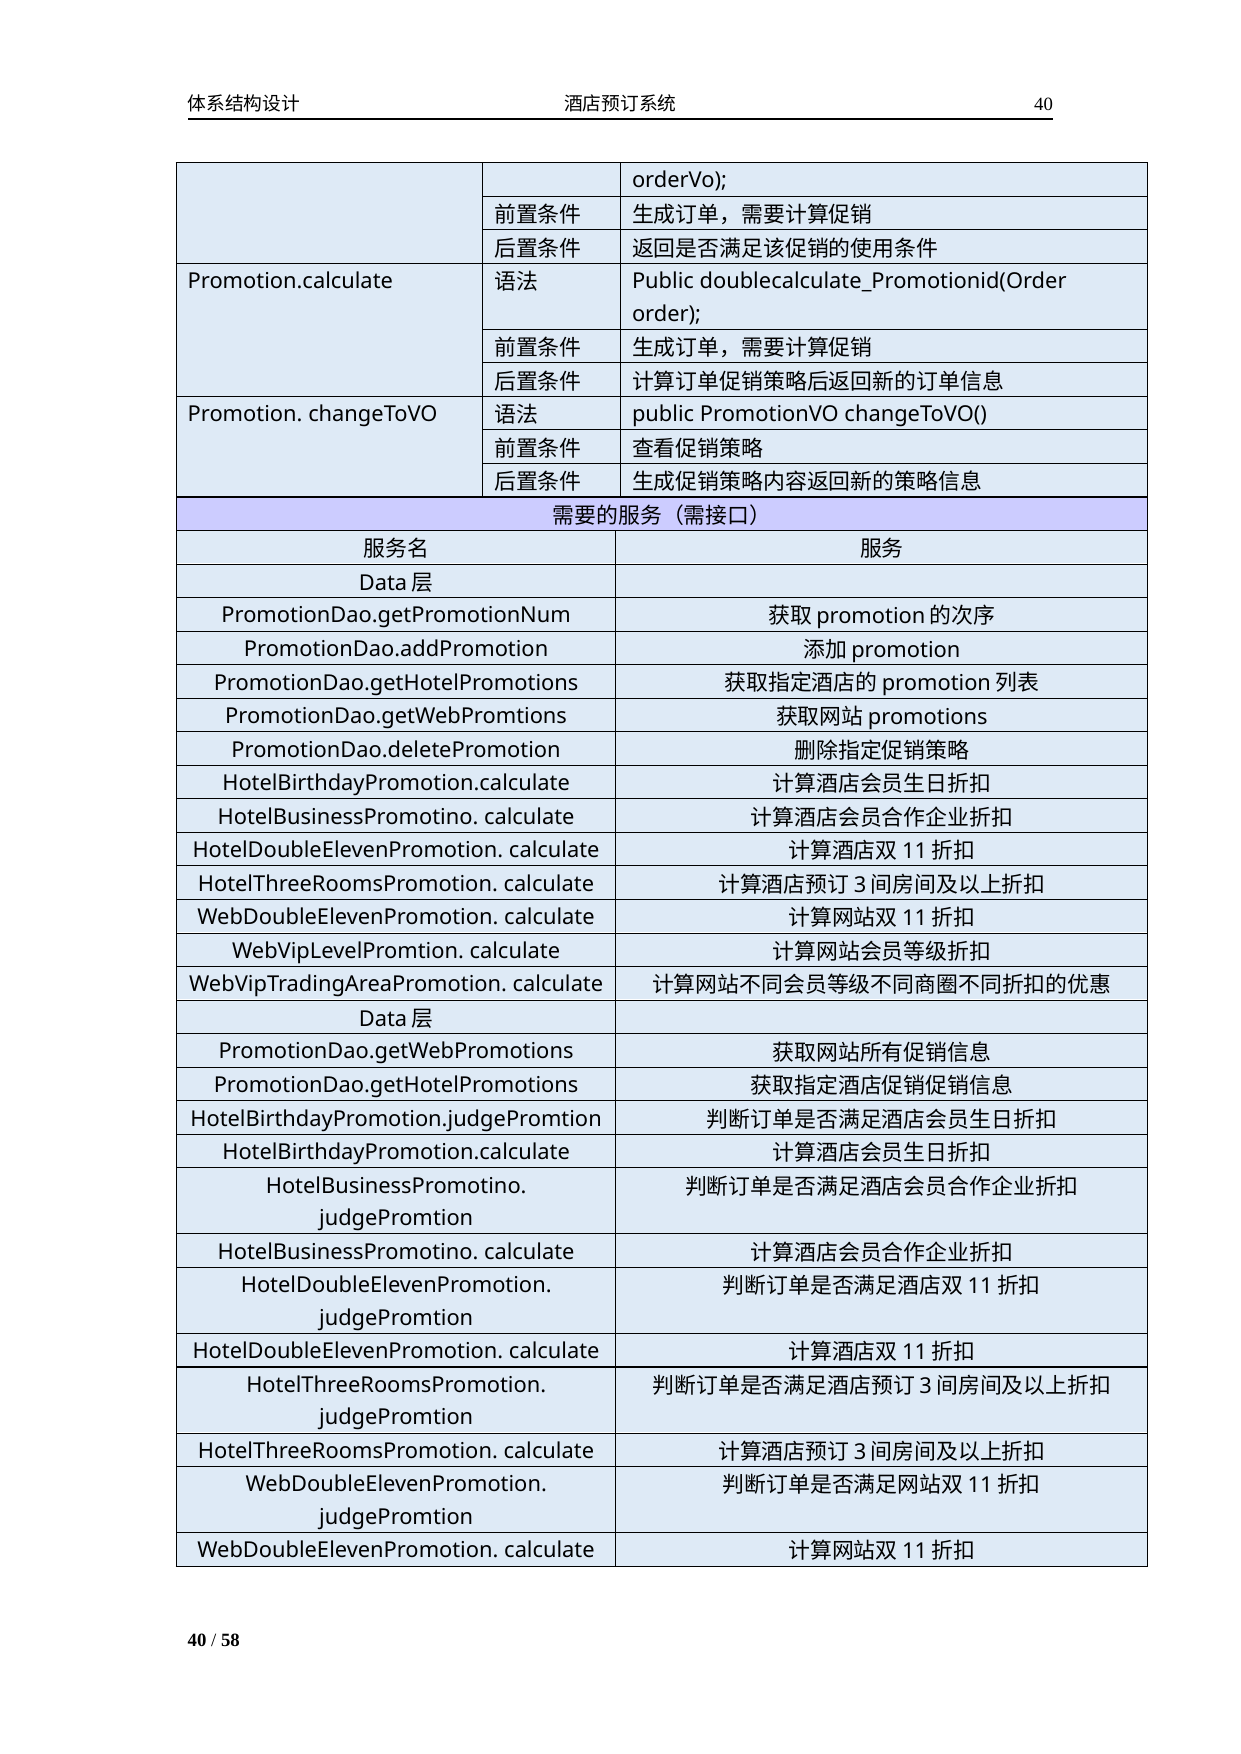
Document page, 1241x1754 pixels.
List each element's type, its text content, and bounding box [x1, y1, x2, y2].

table_cell 前置条件 [483, 430, 620, 463]
table_cell Promotion. changeToVO [177, 397, 482, 496]
table_cell 获取网站promotions [616, 699, 1147, 731]
table_cell 服务 [616, 531, 1147, 563]
table_cell Public doublecalculate_Promotionid(Order order); [621, 264, 1147, 329]
table_cell PromotionDao.addPromotion [177, 632, 615, 664]
table_cell 计算网站会员等级折扣 [616, 934, 1147, 966]
table_cell 判断订单是否满足酒店会员合作企业折扣 [616, 1168, 1147, 1233]
table_cell PromotionDao.getPromotionNum [177, 598, 615, 631]
table_cell 判断订单是否满足酒店双11折扣 [616, 1268, 1147, 1333]
table_cell 语法 [483, 264, 620, 329]
table_cell 删除指定促销策略 [616, 732, 1147, 765]
table_cell WebDoubleElevenPromotion. judgePromtion [177, 1467, 615, 1532]
table_cell 计算酒店会员合作企业折扣 [616, 799, 1147, 832]
table_cell HotelBusinessPromotino. judgePromtion [177, 1168, 615, 1233]
table_cell 需要的服务（需接口） [177, 498, 1147, 530]
table_cell HotelBusinessPromotino. calculate [177, 799, 615, 832]
table_cell 语法 [483, 397, 620, 429]
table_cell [621, 163, 1147, 196]
table_cell HotelBirthdayPromotion.calculate [177, 766, 615, 798]
table_cell 获取网站所有促销信息 [616, 1034, 1147, 1067]
table_cell 计算酒店双11折扣 [616, 833, 1147, 865]
table_cell HotelThreeRoomsPromotion. calculate [177, 1434, 615, 1466]
table_cell PromotionDao.getHotelPromotions [177, 1068, 615, 1100]
table_cell HotelThreeRoomsPromotion. judgePromtion [177, 1368, 615, 1432]
table_cell [616, 565, 1147, 597]
table_cell HotelBirthdayPromotion.judgePromtion [177, 1101, 615, 1134]
table_cell 后置条件 [483, 464, 620, 496]
table_cell 判断订单是否满足酒店会员生日折扣 [616, 1101, 1147, 1134]
table_cell PromotionDao.getWebPromotions [177, 1034, 615, 1067]
table_cell 查看促销策略 [621, 430, 1147, 463]
table_cell HotelThreeRoomsPromotion. calculate [177, 866, 615, 899]
table_cell 生成促销策略内容返回新的策略信息 [621, 464, 1147, 496]
table_cell HotelDoubleElevenPromotion. judgePromtion [177, 1268, 615, 1333]
table_cell Data层 [177, 565, 615, 597]
table_cell Promotion.calculate [177, 264, 482, 396]
table_cell 获取指定酒店促销促销信息 [616, 1068, 1147, 1100]
table_cell 计算酒店会员生日折扣 [616, 1135, 1147, 1167]
table_cell 前置条件 [483, 330, 620, 362]
table_cell PromotionDao.getHotelPromotions [177, 665, 615, 698]
table_cell 生成订单，需要计算促销 [621, 330, 1147, 362]
table_cell PromotionDao.deletePromotion [177, 732, 615, 765]
table_cell HotelDoubleElevenPromotion. calculate [177, 833, 615, 865]
table_cell 前置条件 [483, 197, 620, 229]
table_cell 语法 [483, 163, 620, 196]
table_cell 添加promotion [616, 632, 1147, 664]
table_cell 判断订单是否满足酒店预订3间房间及以上折扣 [616, 1368, 1147, 1432]
table_cell 服务名 [177, 531, 615, 563]
table_cell 计算网站双11折扣 [616, 1533, 1147, 1566]
table_cell 计算订单促销策略后返回新的订单信息 [621, 363, 1147, 396]
table_cell HotelBusinessPromotino. calculate [177, 1234, 615, 1267]
table_cell WebVipLevelPromtion. calculate [177, 934, 615, 966]
table_cell HotelBirthdayPromotion.calculate [177, 1135, 615, 1167]
table_cell 生成订单，需要计算促销 [621, 197, 1147, 229]
table_cell 获取promotion的次序 [616, 598, 1147, 631]
table_cell Data层 [177, 1001, 615, 1033]
table_cell WebVipTradingAreaPromotion. calculate [177, 967, 615, 999]
table_cell WebDoubleElevenPromotion. calculate [177, 1533, 615, 1566]
table_cell 计算酒店会员合作企业折扣 [616, 1234, 1147, 1267]
table_cell 计算酒店预订3间房间及以上折扣 [616, 1434, 1147, 1466]
table_cell 计算酒店会员生日折扣 [616, 766, 1147, 798]
table_cell [616, 1001, 1147, 1033]
table_cell public PromotionVO changeToVO() [621, 397, 1147, 429]
table_cell 后置条件 [483, 363, 620, 396]
table_cell 计算酒店预订3间房间及以上折扣 [616, 866, 1147, 899]
table_cell 判断订单是否满足网站双11折扣 [616, 1467, 1147, 1532]
table_cell 计算酒店双11折扣 [616, 1334, 1147, 1366]
table_cell 返回是否满足该促销的使用条件 [621, 230, 1147, 263]
table_cell 计算网站不同会员等级不同商圈不同折扣的优惠 [616, 967, 1147, 999]
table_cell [177, 163, 482, 263]
table_cell PromotionDao.getWebPromtions [177, 699, 615, 731]
table_cell 获取指定酒店的promotion列表 [616, 665, 1147, 698]
table_cell WebDoubleElevenPromotion. calculate [177, 900, 615, 932]
table_cell HotelDoubleElevenPromotion. calculate [177, 1334, 615, 1366]
table_cell 计算网站双11折扣 [616, 900, 1147, 932]
table_cell 后置条件 [483, 230, 620, 263]
